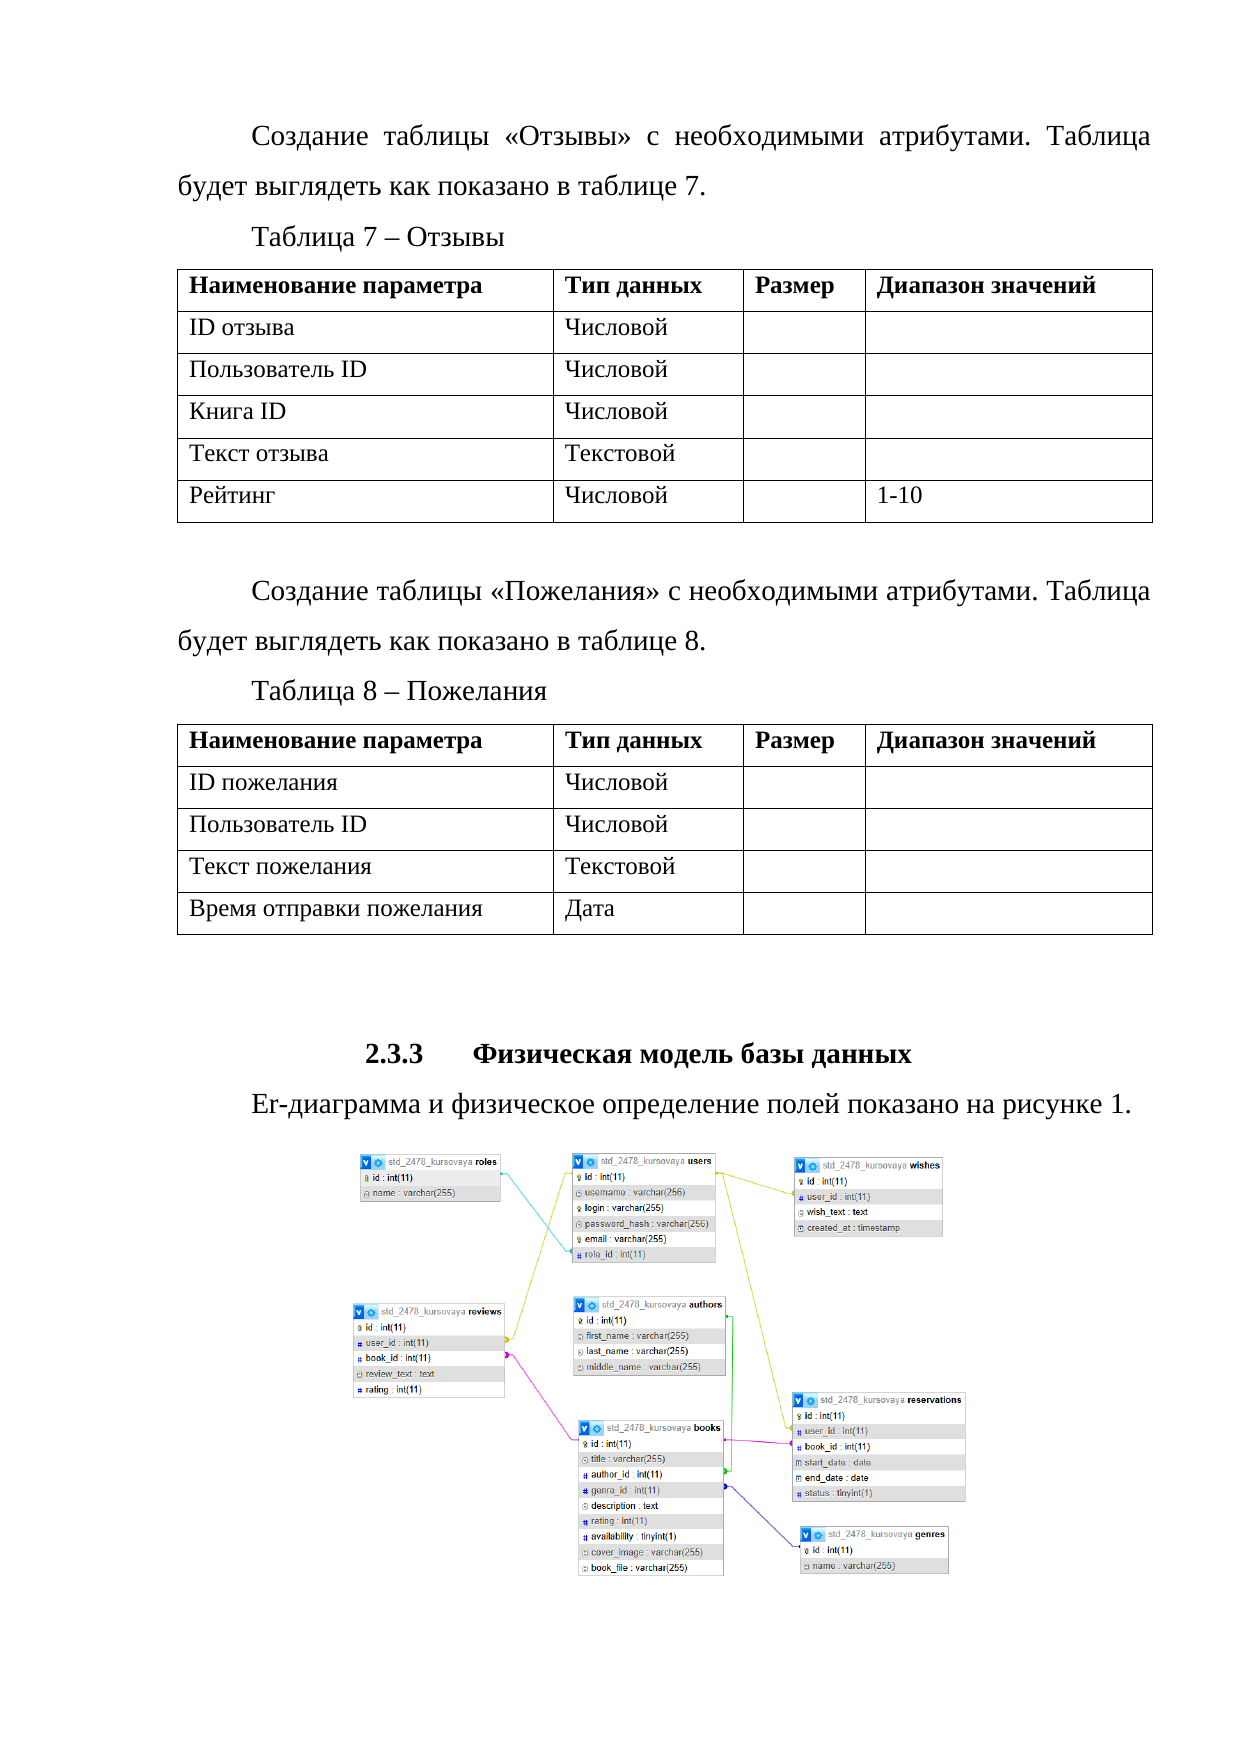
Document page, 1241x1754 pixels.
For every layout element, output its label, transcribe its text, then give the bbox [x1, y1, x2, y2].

table_cell [866, 354, 1152, 395]
subtitle Физическая модель базы данных [365, 1036, 1152, 1069]
table_cell Дата [554, 893, 743, 934]
table_header Тип данных [554, 270, 743, 311]
table_cell 1-10 [866, 481, 1152, 522]
table_cell [866, 312, 1152, 353]
text Er-диаграмма и физическое определение полей показано на рисунке 1. [177, 1086, 1152, 1120]
table_cell Текстовой [554, 439, 743, 479]
table_cell ID отзыва [178, 312, 553, 353]
table_cell [744, 396, 865, 437]
table_cell [744, 354, 865, 395]
text Таблица 7 – Отзывы [177, 219, 1152, 252]
table_cell [744, 481, 865, 522]
table_header Наименование параметра [178, 725, 553, 766]
table_cell [866, 851, 1152, 892]
table_cell Текстовой [554, 851, 743, 892]
table_cell Числовой [554, 312, 743, 353]
table_cell [866, 396, 1152, 437]
table_cell Числовой [554, 809, 743, 850]
table_header Диапазон значений [866, 725, 1152, 766]
table_header Диапазон значений [866, 270, 1152, 311]
table_cell [866, 893, 1152, 934]
table_cell Текст пожелания [178, 851, 553, 892]
table_cell [744, 439, 865, 479]
table_cell Время отправки пожелания [178, 893, 553, 934]
picture [333, 1136, 995, 1624]
table_cell Пользователь ID [178, 809, 553, 850]
table_cell Пользователь ID [178, 354, 553, 395]
table_cell Числовой [554, 481, 743, 522]
table_cell [866, 439, 1152, 479]
text Создание таблицы «Пожелания» с необходимыми атрибутами. Таблица будет выглядеть как показано в таблице 8. [177, 573, 1152, 657]
table_cell [866, 767, 1152, 808]
table_header Размер [744, 270, 865, 311]
table_cell [744, 809, 865, 850]
table_cell Книга ID [178, 396, 553, 437]
table_header Наименование параметра [178, 270, 553, 311]
table_cell [744, 767, 865, 808]
table_cell [744, 893, 865, 934]
table_header Тип данных [554, 725, 743, 766]
table_cell Числовой [554, 396, 743, 437]
table_cell Числовой [554, 767, 743, 808]
table_cell [866, 809, 1152, 850]
table_cell [744, 851, 865, 892]
table_header Размер [744, 725, 865, 766]
text Таблица 8 – Пожелания [177, 673, 1152, 707]
table_cell ID пожелания [178, 767, 553, 808]
table_cell Текст отзыва [178, 439, 553, 479]
table_cell [744, 312, 865, 353]
table_cell Числовой [554, 354, 743, 395]
table_cell Рейтинг [178, 481, 553, 522]
text Создание таблицы «Отзывы» с необходимыми атрибутами. Таблица будет выглядеть как показано в таблице 7. [177, 118, 1152, 202]
